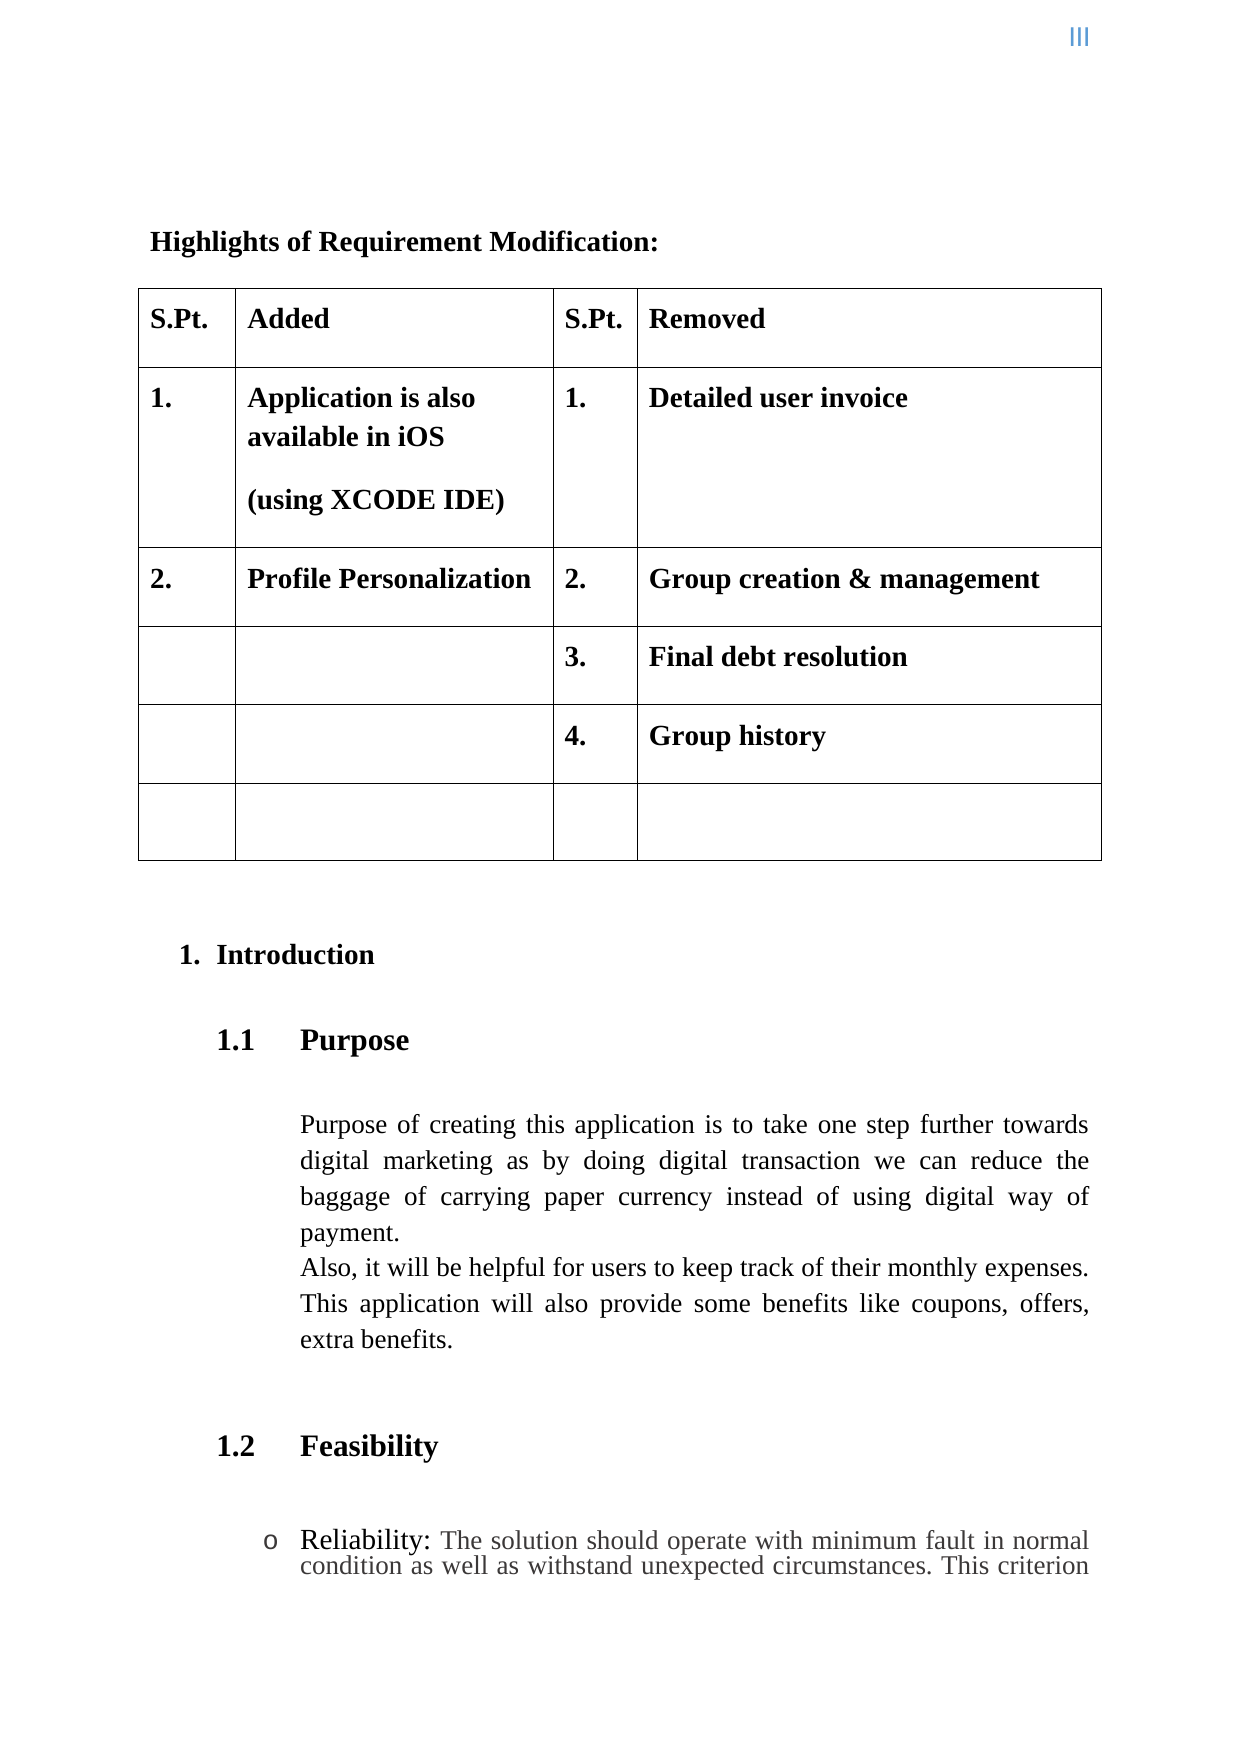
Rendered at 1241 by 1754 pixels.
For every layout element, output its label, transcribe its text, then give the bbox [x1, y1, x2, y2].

table_cell 3. [554, 627, 637, 704]
table_cell [139, 705, 235, 783]
table_cell Detailed user invoice [638, 368, 1101, 547]
text Purpose of creating this application is to take one step further towards digital marketing as by doing digital transaction we can reduce the baggage of carrying paper currency instead of using digital way of payment. [300, 1109, 1090, 1247]
table_cell [236, 784, 553, 860]
table_cell 2. [139, 548, 235, 626]
table_header Added [236, 289, 553, 367]
table_cell Group history [638, 705, 1101, 783]
list Feasibility [216, 1427, 1090, 1463]
text Highlights of Requirement Modification: [150, 224, 1090, 258]
table_header Removed [638, 289, 1101, 367]
table_header S.Pt. [554, 289, 637, 367]
table_cell [139, 627, 235, 704]
table_cell [554, 784, 637, 860]
subtitle Introduction [178, 937, 1090, 971]
table_cell 1. [554, 368, 637, 547]
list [262, 1529, 1090, 1579]
subtitle Purpose [216, 1022, 1090, 1058]
table_cell Application is also available in iOS (using XCODE IDE) [236, 368, 553, 547]
text Also, it will be helpful for users to keep track of their monthly expenses. This application will also provide some benefits like coupons, offers, extra benefits. [300, 1252, 1090, 1354]
table_header S.Pt. [139, 289, 235, 367]
table_cell [139, 784, 235, 860]
table_cell [638, 784, 1101, 860]
table_cell 2. [554, 548, 637, 626]
table_cell 1. [139, 368, 235, 547]
table_cell Group creation & management [638, 548, 1101, 626]
table_cell Final debt resolution [638, 627, 1101, 704]
table_cell Profile Personalization [236, 548, 553, 626]
table_cell [236, 627, 553, 704]
table_cell 4. [554, 705, 637, 783]
table_cell [236, 705, 553, 783]
